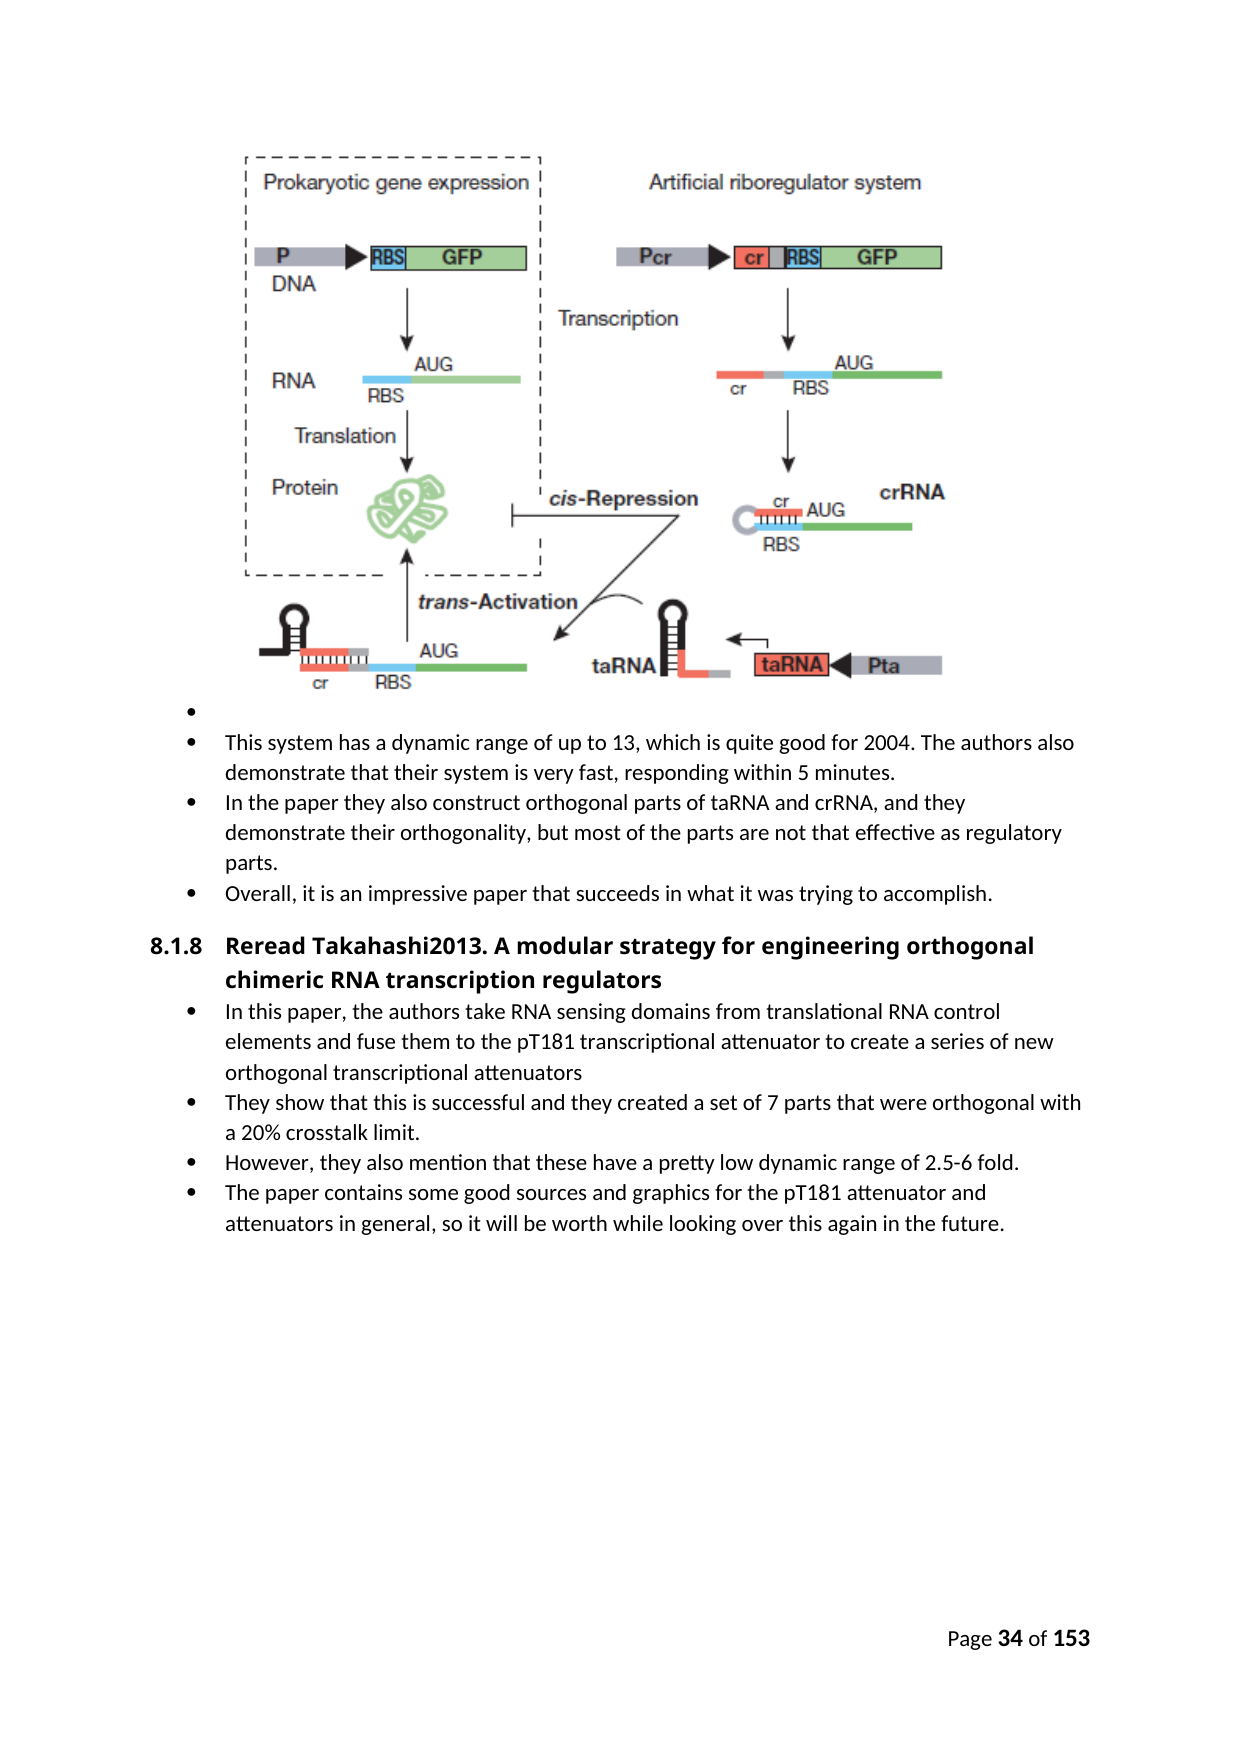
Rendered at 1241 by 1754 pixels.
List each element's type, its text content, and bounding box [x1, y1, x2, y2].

list In the paper they also construct orthogonal parts of taRNA and crRNA, and they demonstrate their orthogonality, but most of the parts are not that effective as regulatory parts. [187, 788, 1090, 877]
list The paper contains some good sources and graphics for the pT181 attenuator and attenuators in general, so it will be worth while looking over this again in the future. [187, 1178, 1090, 1237]
list However, they also mention that these have a pretty low dynamic range of 2.5-6 fold. [187, 1148, 1090, 1176]
list This system has a dynamic range of up to 13, which is quite good for 2004. The authors also demonstrate that their system is very fast, responding within 5 minutes. [187, 728, 1090, 786]
list In this paper, the authors take RNA sensing domains from translational RNA control elements and fuse them to the pT181 transcriptional attenuator to create a series of new orthogonal transcriptional attenuators [187, 997, 1090, 1086]
subtitle Reread Takahashi2013. A modular strategy for engineering orthogonal chimeric RNA transcription regulators [150, 930, 1090, 995]
list Overall, it is an impressive paper that succeeds in what it was trying to accomplish. [187, 879, 1090, 907]
list They show that this is successful and they created a set of 7 parts that were orthogonal with a 20% crosstalk limit. [187, 1088, 1090, 1146]
